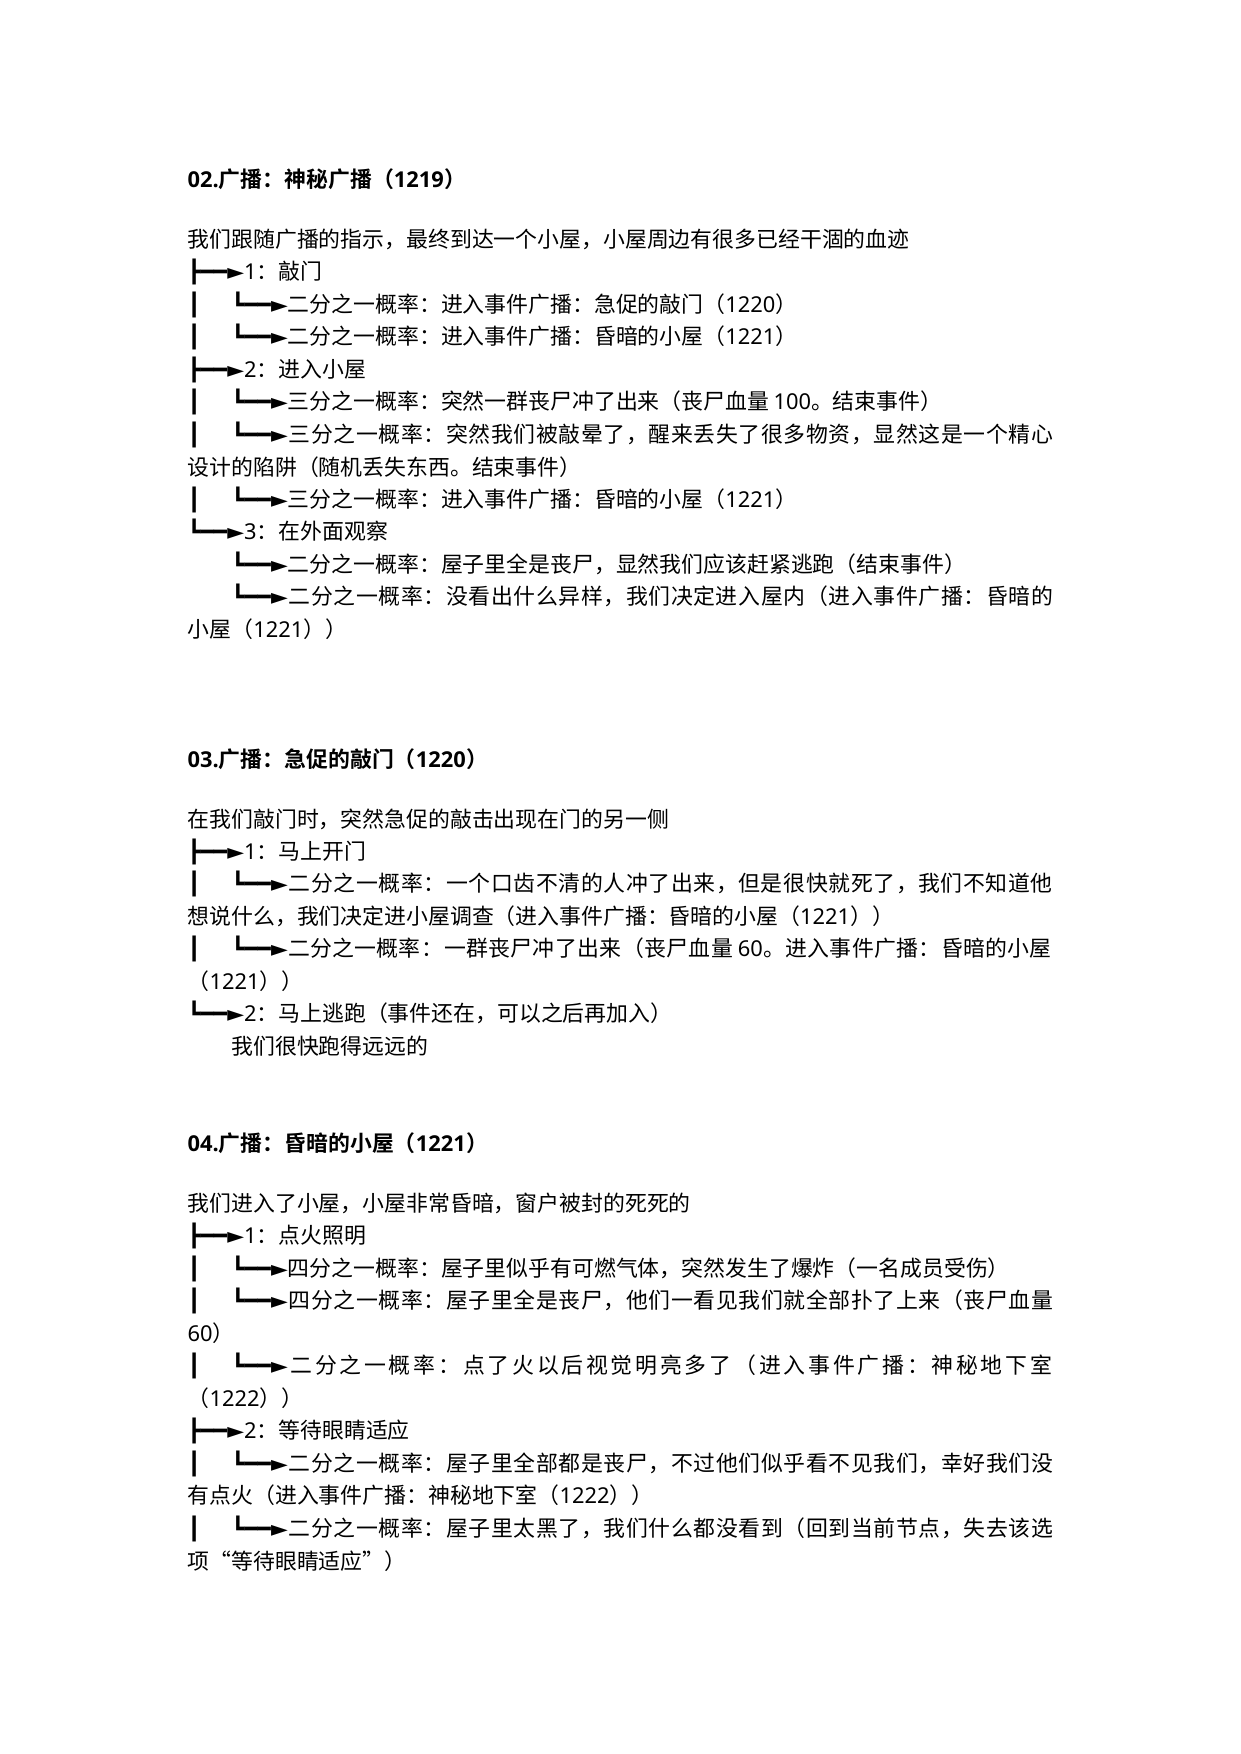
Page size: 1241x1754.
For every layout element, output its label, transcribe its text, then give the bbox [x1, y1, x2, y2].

text 我们很快跑得远远的 [187, 1029, 1053, 1061]
text ┣━━►1：点火照明 [187, 1218, 1053, 1251]
text ┗━━►2：马上逃跑（事件还在，可以之后再加入） [187, 996, 1053, 1029]
text ┃ ┗━━►二分之一概率：屋子里太黑了，我们什么都没看到（回到当前节点，失去该选项“等待眼睛适应”） [187, 1511, 1053, 1576]
text ┃ ┗━━►二分之一概率：屋子里全部都是丧尸，不过他们似乎看不见我们，幸好我们没有点火（进入事件广播：神秘地下室（1222）） [187, 1446, 1053, 1511]
text ┗━━►3：在外面观察 [187, 514, 1053, 547]
subtitle 04.广播：昏暗的小屋（1221） [187, 1126, 1053, 1159]
text ┃ ┗━━►二分之一概率：进入事件广播：昏暗的小屋（1221） [187, 319, 1053, 352]
text ┗━━►二分之一概率：没看出什么异样，我们决定进入屋内（进入事件广播：昏暗的小屋（1221）） [187, 579, 1053, 644]
text 我们进入了小屋，小屋非常昏暗，窗户被封的死死的 [187, 1186, 1053, 1218]
text ┃ ┗━━►四分之一概率：屋子里全是丧尸，他们一看见我们就全部扑了上来（丧尸血量60） [187, 1283, 1053, 1348]
text 我们跟随广播的指示，最终到达一个小屋，小屋周边有很多已经干涸的血迹 [187, 222, 1053, 254]
text ┣━━►2：等待眼睛适应 [187, 1413, 1053, 1446]
text ┃ ┗━━►二分之一概率：一群丧尸冲了出来（丧尸血量60。进入事件广播：昏暗的小屋（1221）） [187, 931, 1053, 996]
text ┃ ┗━━►三分之一概率：突然我们被敲晕了，醒来丢失了很多物资，显然这是一个精心设计的陷阱（随机丢失东西。结束事件） [187, 417, 1053, 482]
text ┃ ┗━━►三分之一概率：进入事件广播：昏暗的小屋（1221） [187, 482, 1053, 514]
text ┗━━►二分之一概率：屋子里全是丧尸，显然我们应该赶紧逃跑（结束事件） [187, 547, 1053, 579]
text ┃ ┗━━►四分之一概率：屋子里似乎有可燃气体，突然发生了爆炸（一名成员受伤） [187, 1251, 1053, 1283]
text ┃ ┗━━►三分之一概率：突然一群丧尸冲了出来（丧尸血量100。结束事件） [187, 384, 1053, 417]
text ┣━━►1：马上开门 [187, 834, 1053, 866]
text ┃ ┗━━►二分之一概率：进入事件广播：急促的敲门（1220） [187, 287, 1053, 319]
text ┃ ┗━━►二分之一概率：一个口齿不清的人冲了出来，但是很快就死了，我们不知道他想说什么，我们决定进小屋调查（进入事件广播：昏暗的小屋（1221）） [187, 866, 1053, 931]
subtitle 02.广播：神秘广播（1219） [187, 162, 1053, 194]
text ┃ ┗━━►二分之一概率：点了火以后视觉明亮多了（进入事件广播：神秘地下室（1222）） [187, 1348, 1053, 1413]
text 在我们敲门时，突然急促的敲击出现在门的另一侧 [187, 801, 1053, 834]
text ┣━━►2：进入小屋 [187, 352, 1053, 384]
subtitle 03.广播：急促的敲门（1220） [187, 742, 1053, 774]
text ┣━━►1：敲门 [187, 254, 1053, 287]
